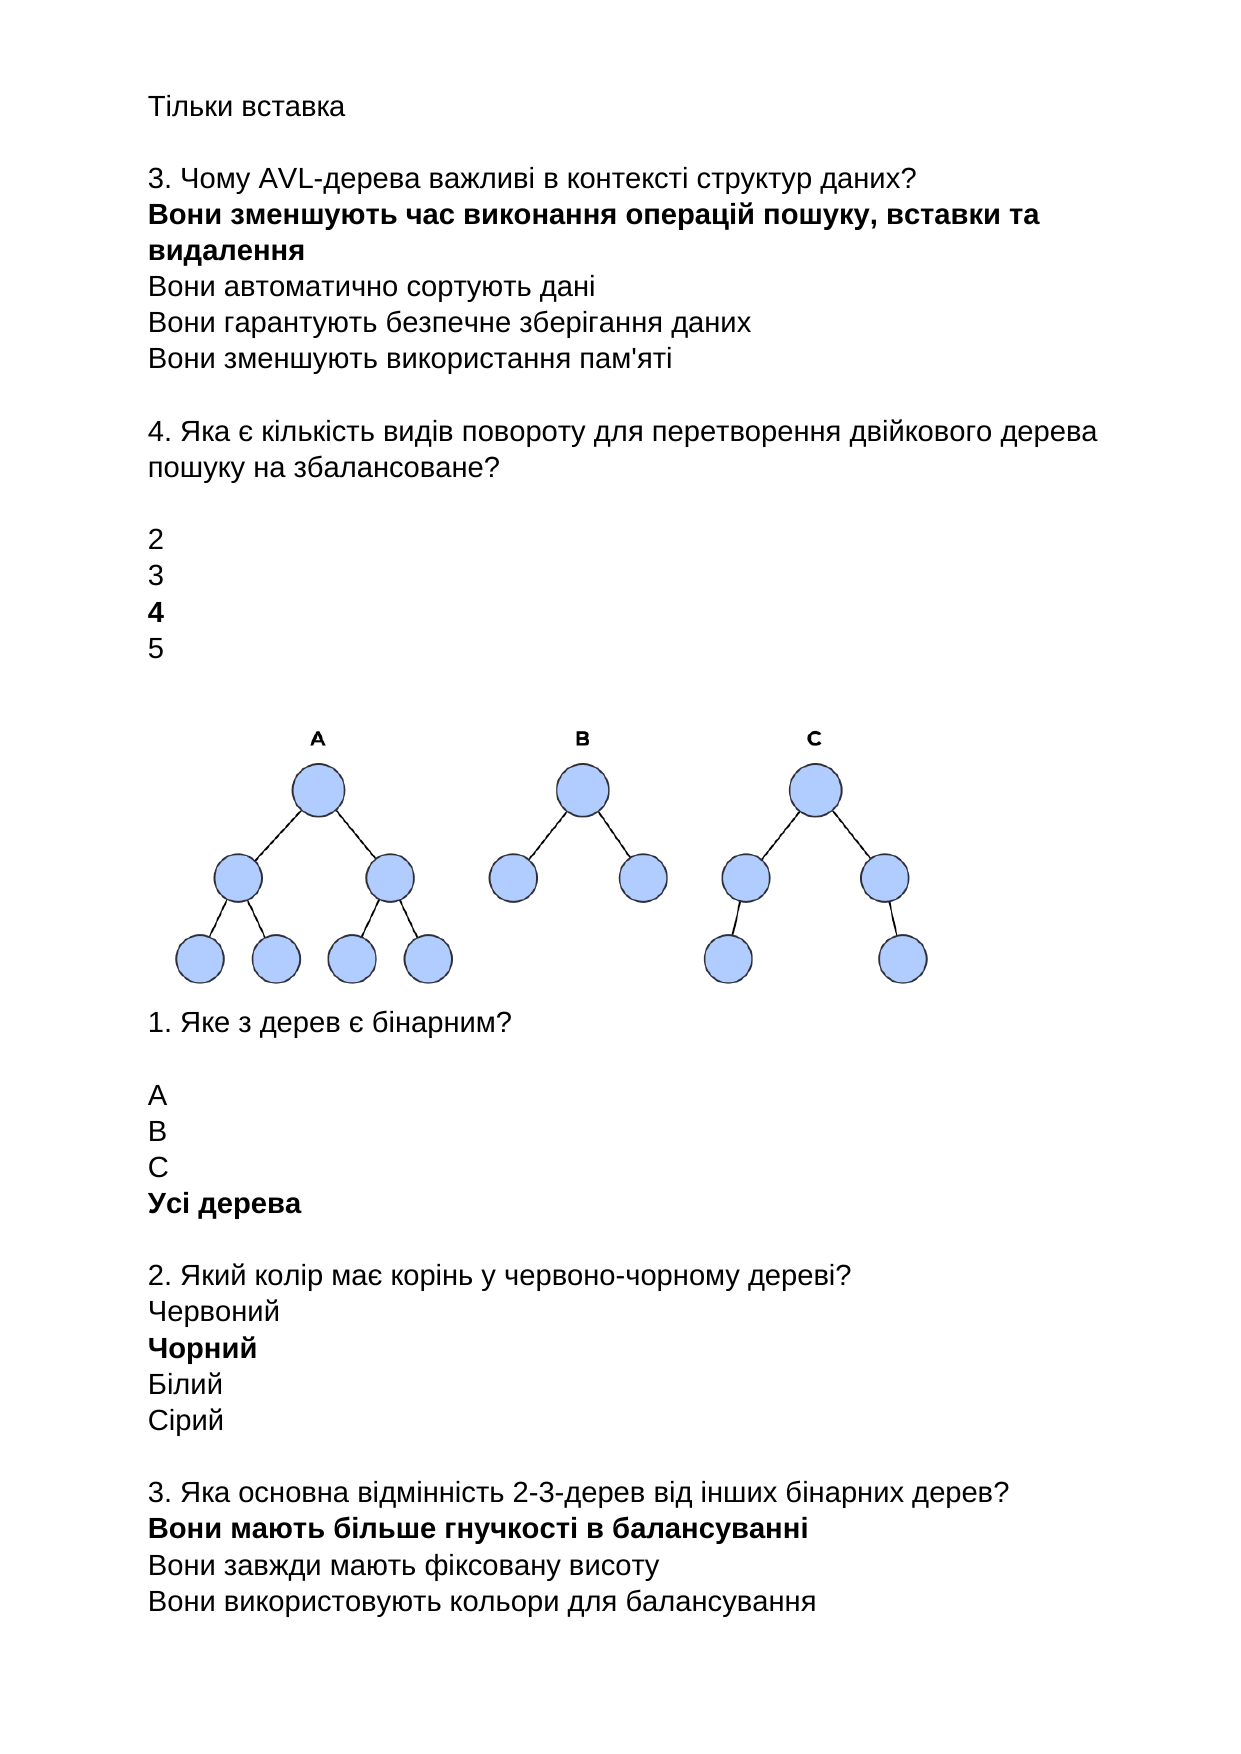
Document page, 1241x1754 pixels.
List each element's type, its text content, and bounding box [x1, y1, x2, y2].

text 5 [148, 631, 1152, 664]
text Вони зменшують час виконання операцій пошуку, вставки та видалення [148, 197, 1152, 267]
text Вони використовують кольори для балансування [148, 1584, 1152, 1617]
text Вони гарантують безпечне зберігання даних [148, 305, 1152, 339]
picture [147, 703, 955, 1004]
text 2 [148, 522, 1152, 556]
text Червоний [148, 1294, 1152, 1328]
text Вони зменшують використання пам'яті [148, 342, 1152, 375]
text 3. Яка основна відмінність 2-3-дерев від інших бінарних дерев? [148, 1475, 1152, 1509]
text 1. Яке з дерев є бінарним? [148, 1005, 1152, 1039]
text 4 [148, 594, 1152, 628]
text Вони завжди мають фіксовану висоту [148, 1547, 1152, 1581]
text C [148, 1150, 1152, 1183]
text Білий [148, 1367, 1152, 1400]
text 3. Чому AVL-дерева важливі в контексті структур даних? [148, 161, 1152, 194]
text Чорний [148, 1331, 1152, 1364]
text A [148, 1078, 1152, 1111]
text 4. Яка є кількість видів повороту для перетворення двійкового дерева пошуку на збалансоване? [148, 414, 1152, 483]
text Сірий [148, 1403, 1152, 1436]
text B [148, 1114, 1152, 1147]
text Тільки вставка [148, 88, 1152, 122]
text Усі дерева 2. Який колір має корінь у червоно-чорному дереві? [148, 1186, 1152, 1292]
text Вони мають більше гнучкості в балансуванні [148, 1511, 1152, 1545]
text Вони автоматично сортують дані [148, 269, 1152, 303]
text 3 [148, 558, 1152, 592]
